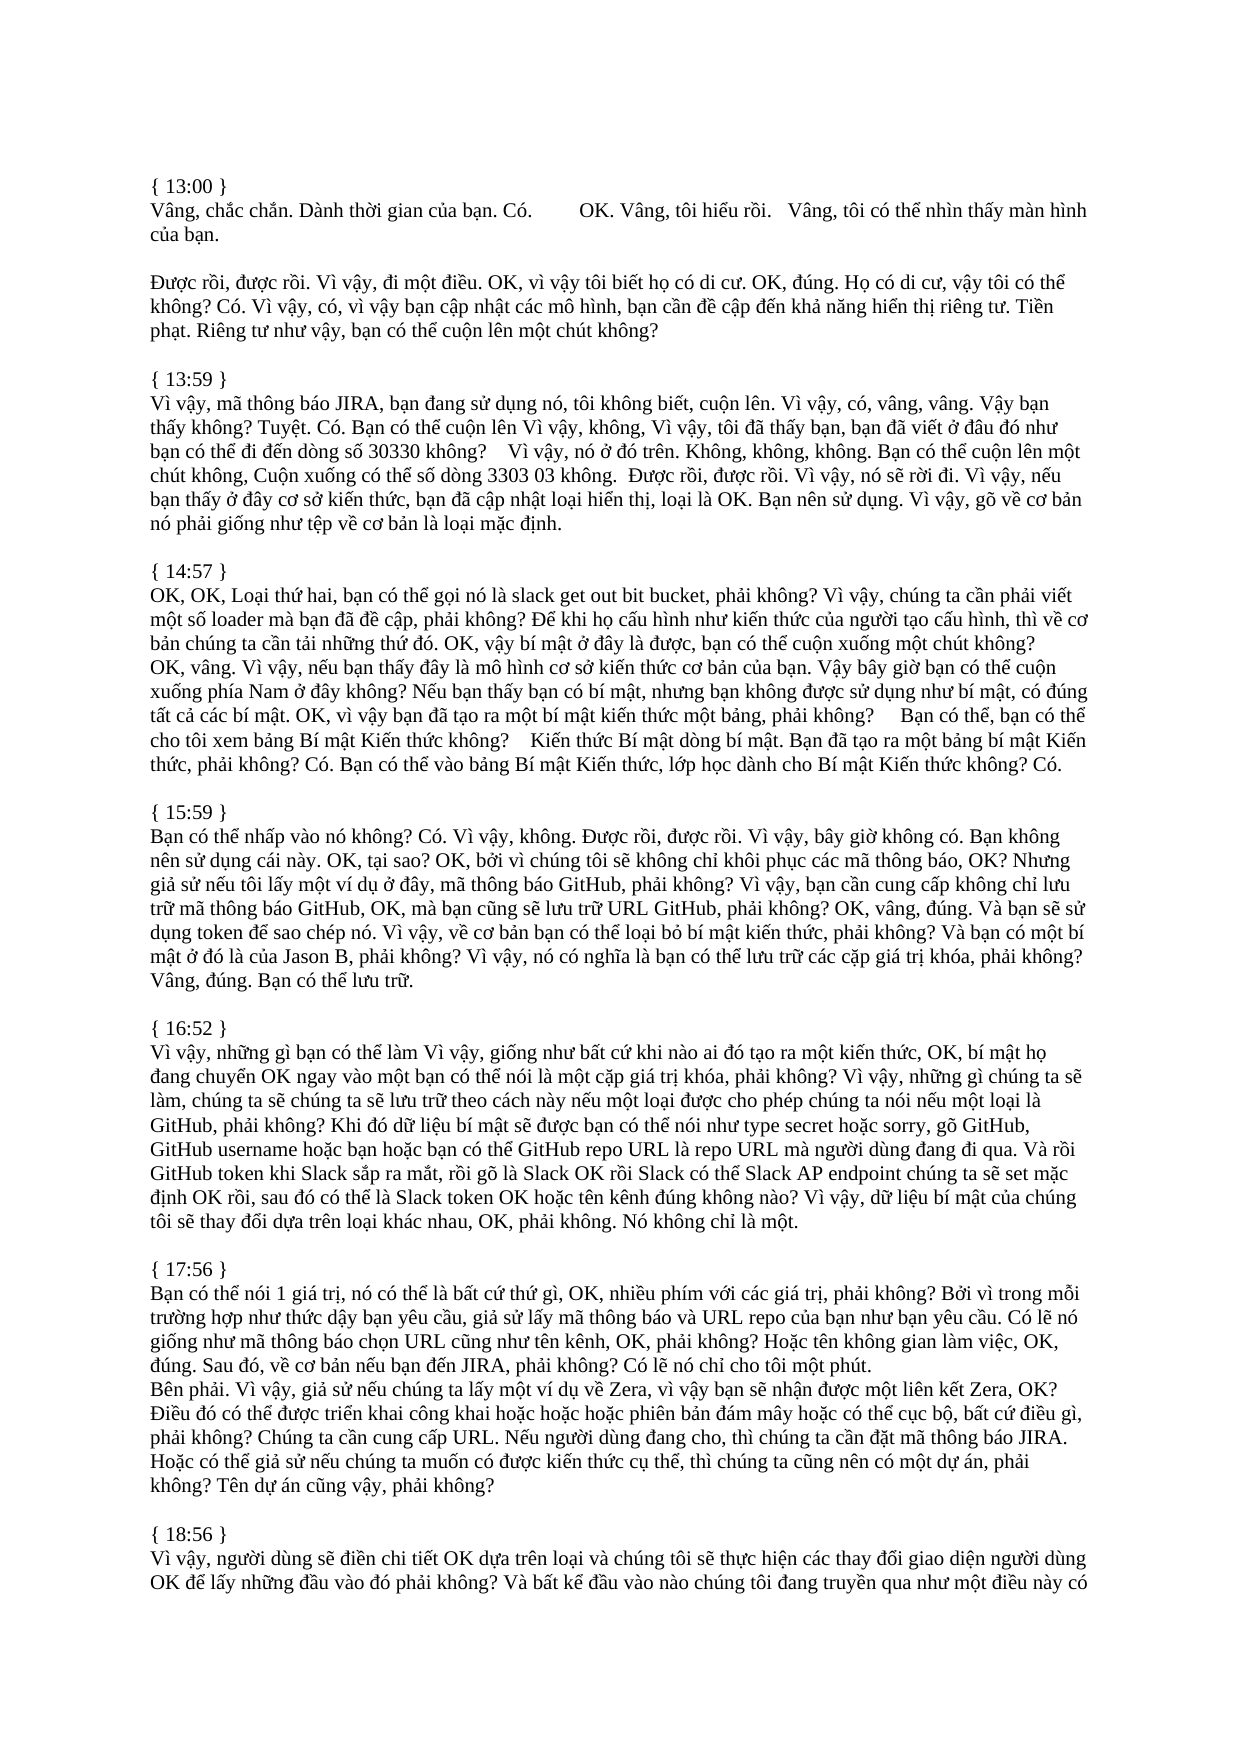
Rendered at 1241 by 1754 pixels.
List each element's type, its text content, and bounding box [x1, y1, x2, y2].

text { 13:00 } [150, 174, 1090, 198]
text Vì vậy, mã thông báo JIRA, bạn đang sử dụng nó, tôi không biết, cuộn lên. Vì vậy, có, vâng, vâng. Vậy bạn thấy không? Tuyệt. Có. Bạn có thể cuộn lên Vì vậy, không, Vì vậy, tôi đã thấy bạn, bạn đã viết ở đâu đó như bạn có thể đi đến dòng số 30330 không? Vì vậy, nó ở đó trên. Không, không, không. Bạn có thể cuộn lên một chút không, Cuộn xuống có thể số dòng 3303 03 không. Được rồi, được rồi. Vì vậy, nó sẽ rời đi. Vì vậy, nếu bạn thấy ở đây cơ sở kiến thức, bạn đã cập nhật loại hiển thị, loại là OK. Bạn nên sử dụng. Vì vậy, gõ về cơ bản nó phải giống như tệp về cơ bản là loại mặc định. [150, 391, 1090, 535]
text { 18:56 } [150, 1522, 1090, 1546]
text OK, OK, Loại thứ hai, bạn có thể gọi nó là slack get out bit bucket, phải không? Vì vậy, chúng ta cần phải viết một số loader mà bạn đã đề cập, phải không? Để khi họ cấu hình như kiến thức của người tạo cấu hình, thì về cơ bản chúng ta cần tải những thứ đó. OK, vậy bí mật ở đây là được, bạn có thể cuộn xuống một chút không? OK, vâng. Vì vậy, nếu bạn thấy đây là mô hình cơ sở kiến thức cơ bản của bạn. Vậy bây giờ bạn có thể cuộn xuống phía Nam ở đây không? Nếu bạn thấy bạn có bí mật, nhưng bạn không được sử dụng như bí mật, có đúng tất cả các bí mật. OK, vì vậy bạn đã tạo ra một bí mật kiến thức một bảng, phải không? Bạn có thể, bạn có thể cho tôi xem bảng Bí mật Kiến thức không? Kiến thức Bí mật dòng bí mật. Bạn đã tạo ra một bảng bí mật Kiến thức, phải không? Có. Bạn có thể vào bảng Bí mật Kiến thức, lớp học dành cho Bí mật Kiến thức không? Có. [150, 583, 1090, 776]
text Được rồi, được rồi. Vì vậy, đi một điều. OK, vì vậy tôi biết họ có di cư. OK, đúng. Họ có di cư, vậy tôi có thể không? Có. Vì vậy, có, vì vậy bạn cập nhật các mô hình, bạn cần đề cập đến khả năng hiển thị riêng tư. Tiền phạt. Riêng tư như vậy, bạn có thể cuộn lên một chút không? [150, 270, 1090, 342]
text { 15:59 } [150, 800, 1090, 824]
text Bạn có thể nhấp vào nó không? Có. Vì vậy, không. Được rồi, được rồi. Vì vậy, bây giờ không có. Bạn không nên sử dụng cái này. OK, tại sao? OK, bởi vì chúng tôi sẽ không chỉ khôi phục các mã thông báo, OK? Nhưng giả sử nếu tôi lấy một ví dụ ở đây, mã thông báo GitHub, phải không? Vì vậy, bạn cần cung cấp không chỉ lưu trữ mã thông báo GitHub, OK, mà bạn cũng sẽ lưu trữ URL GitHub, phải không? OK, vâng, đúng. Và bạn sẽ sử dụng token để sao chép nó. Vì vậy, về cơ bản bạn có thể loại bỏ bí mật kiến thức, phải không? Và bạn có một bí mật ở đó là của Jason B, phải không? Vì vậy, nó có nghĩa là bạn có thể lưu trữ các cặp giá trị khóa, phải không? Vâng, đúng. Bạn có thể lưu trữ. [150, 824, 1090, 992]
text { 17:56 } [150, 1257, 1090, 1281]
text Bên phải. Vì vậy, giả sử nếu chúng ta lấy một ví dụ về Zera, vì vậy bạn sẽ nhận được một liên kết Zera, OK? Điều đó có thể được triển khai công khai hoặc hoặc hoặc phiên bản đám mây hoặc có thể cục bộ, bất cứ điều gì, phải không? Chúng ta cần cung cấp URL. Nếu người dùng đang cho, thì chúng ta cần đặt mã thông báo JIRA. Hoặc có thể giả sử nếu chúng ta muốn có được kiến thức cụ thể, thì chúng ta cũng nên có một dự án, phải không? Tên dự án cũng vậy, phải không? [150, 1377, 1090, 1497]
text { 14:57 } [150, 559, 1090, 583]
text { 16:52 } [150, 1016, 1090, 1040]
text Bạn có thể nói 1 giá trị, nó có thể là bất cứ thứ gì, OK, nhiều phím với các giá trị, phải không? Bởi vì trong mỗi trường hợp như thức dậy bạn yêu cầu, giả sử lấy mã thông báo và URL repo của bạn như bạn yêu cầu. Có lẽ nó giống như mã thông báo chọn URL cũng như tên kênh, OK, phải không? Hoặc tên không gian làm việc, OK, đúng. Sau đó, về cơ bản nếu bạn đến JIRA, phải không? Có lẽ nó chỉ cho tôi một phút. [150, 1281, 1090, 1377]
text { 13:59 } [150, 367, 1090, 391]
text Vì vậy, những gì bạn có thể làm Vì vậy, giống như bất cứ khi nào ai đó tạo ra một kiến thức, OK, bí mật họ đang chuyển OK ngay vào một bạn có thể nói là một cặp giá trị khóa, phải không? Vì vậy, những gì chúng ta sẽ làm, chúng ta sẽ chúng ta sẽ lưu trữ theo cách này nếu một loại được cho phép chúng ta nói nếu một loại là GitHub, phải không? Khi đó dữ liệu bí mật sẽ được bạn có thể nói như type secret hoặc sorry, gõ GitHub, GitHub username hoặc bạn hoặc bạn có thể GitHub repo URL là repo URL mà người dùng đang đi qua. Và rồi GitHub token khi Slack sắp ra mắt, rồi gõ là Slack OK rồi Slack có thể Slack AP endpoint chúng ta sẽ set mặc định OK rồi, sau đó có thể là Slack token OK hoặc tên kênh đúng không nào? Vì vậy, dữ liệu bí mật của chúng tôi sẽ thay đổi dựa trên loại khác nhau, OK, phải không. Nó không chỉ là một. [150, 1040, 1090, 1233]
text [150, 1546, 1090, 1594]
text Vâng, chắc chắn. Dành thời gian của bạn. Có. OK. Vâng, tôi hiểu rồi. Vâng, tôi có thể nhìn thấy màn hình của bạn. [150, 198, 1090, 246]
